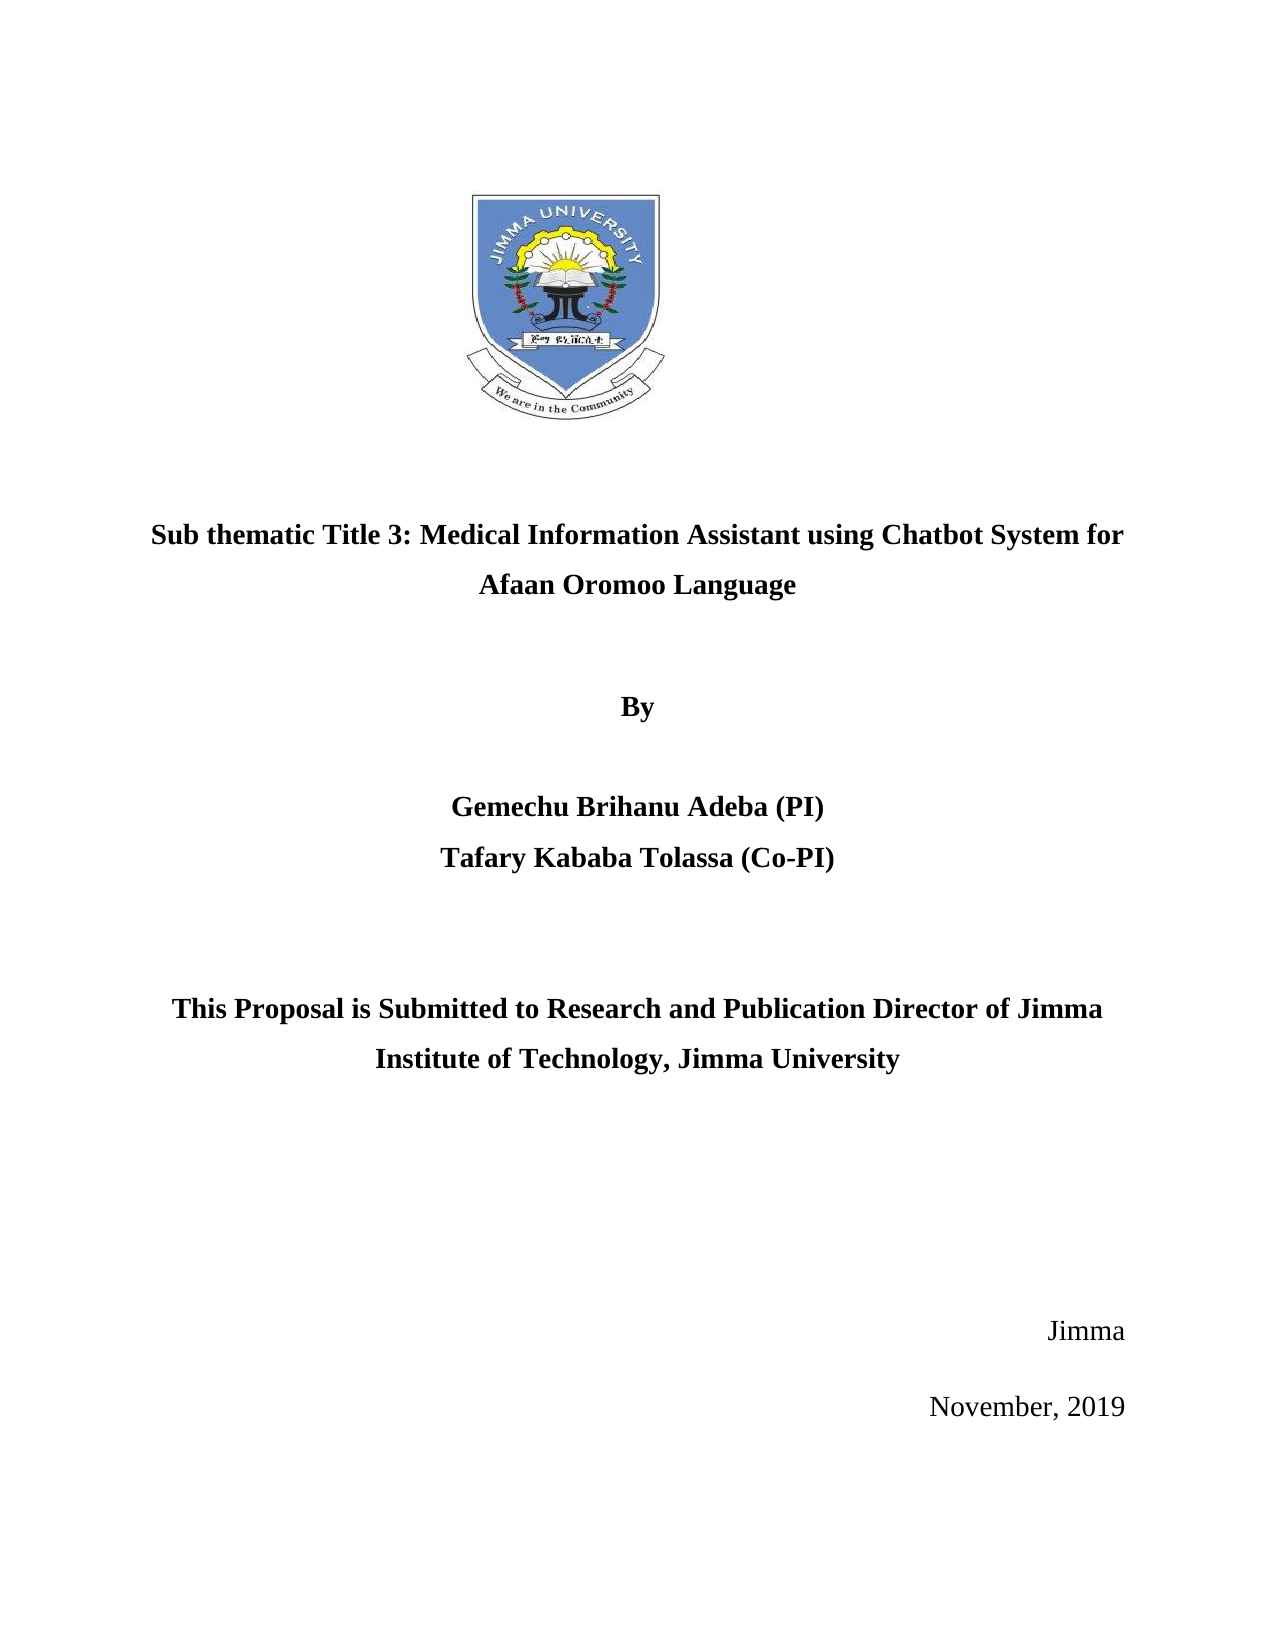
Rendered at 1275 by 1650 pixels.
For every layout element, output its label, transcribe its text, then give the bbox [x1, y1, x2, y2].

text By [150, 689, 1125, 722]
text Gemechu Brihanu Adeba (PI) [150, 789, 1125, 823]
text Sub thematic Title 3: Medical Information Assistant using Chatbot System for Afaan Oromoo Language [150, 517, 1125, 601]
text Tafary Kababa Tolassa (Co-PI) [150, 840, 1125, 873]
text This Proposal is Submitted to Research and Publication Director of Jimma Institute of Technology, Jimma University [150, 991, 1125, 1074]
picture [462, 190, 669, 421]
text November, 2019 [150, 1389, 1125, 1422]
text Jimma [150, 1313, 1125, 1347]
